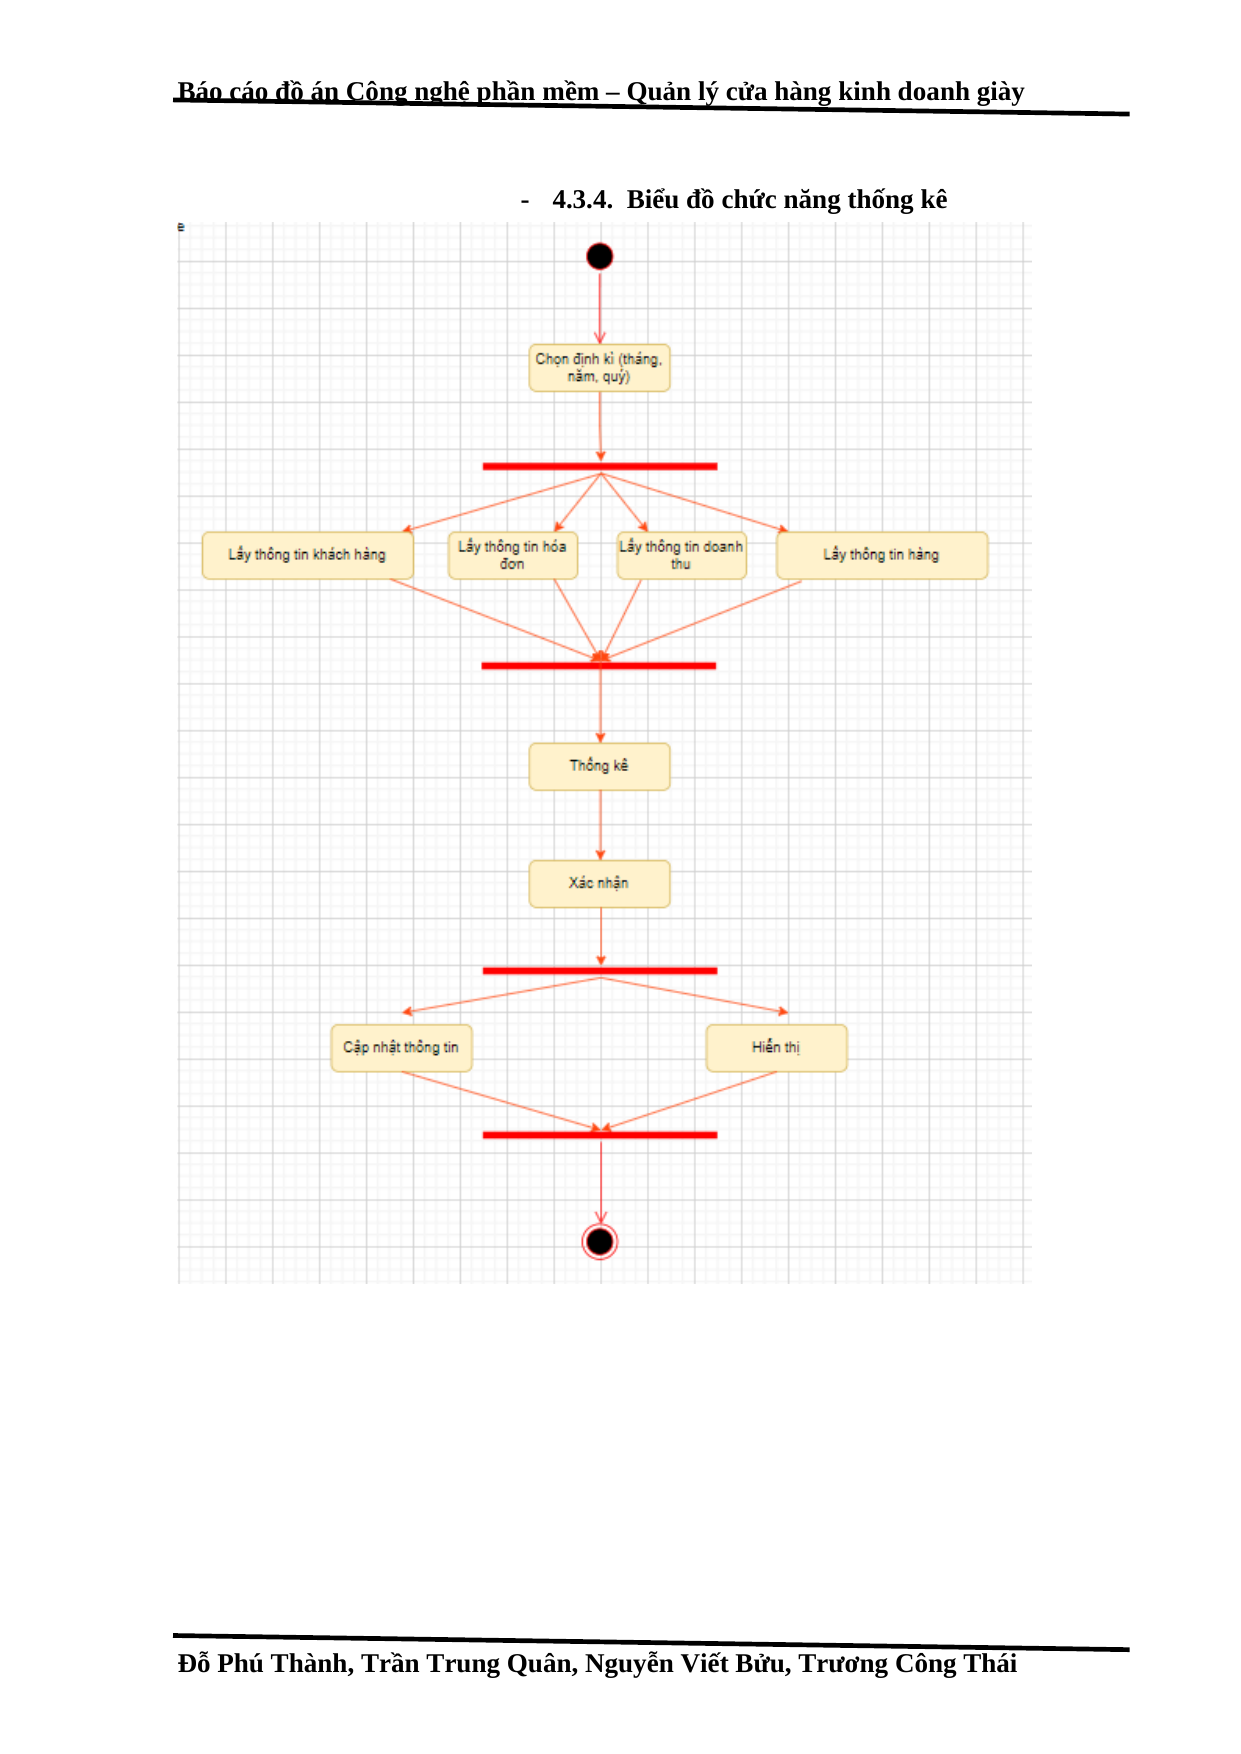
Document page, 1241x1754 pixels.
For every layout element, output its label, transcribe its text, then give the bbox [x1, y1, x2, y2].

picture [177, 222, 1032, 1284]
subtitle 4.3.4. Biểu đồ chức năng thống kê [402, 183, 1122, 214]
